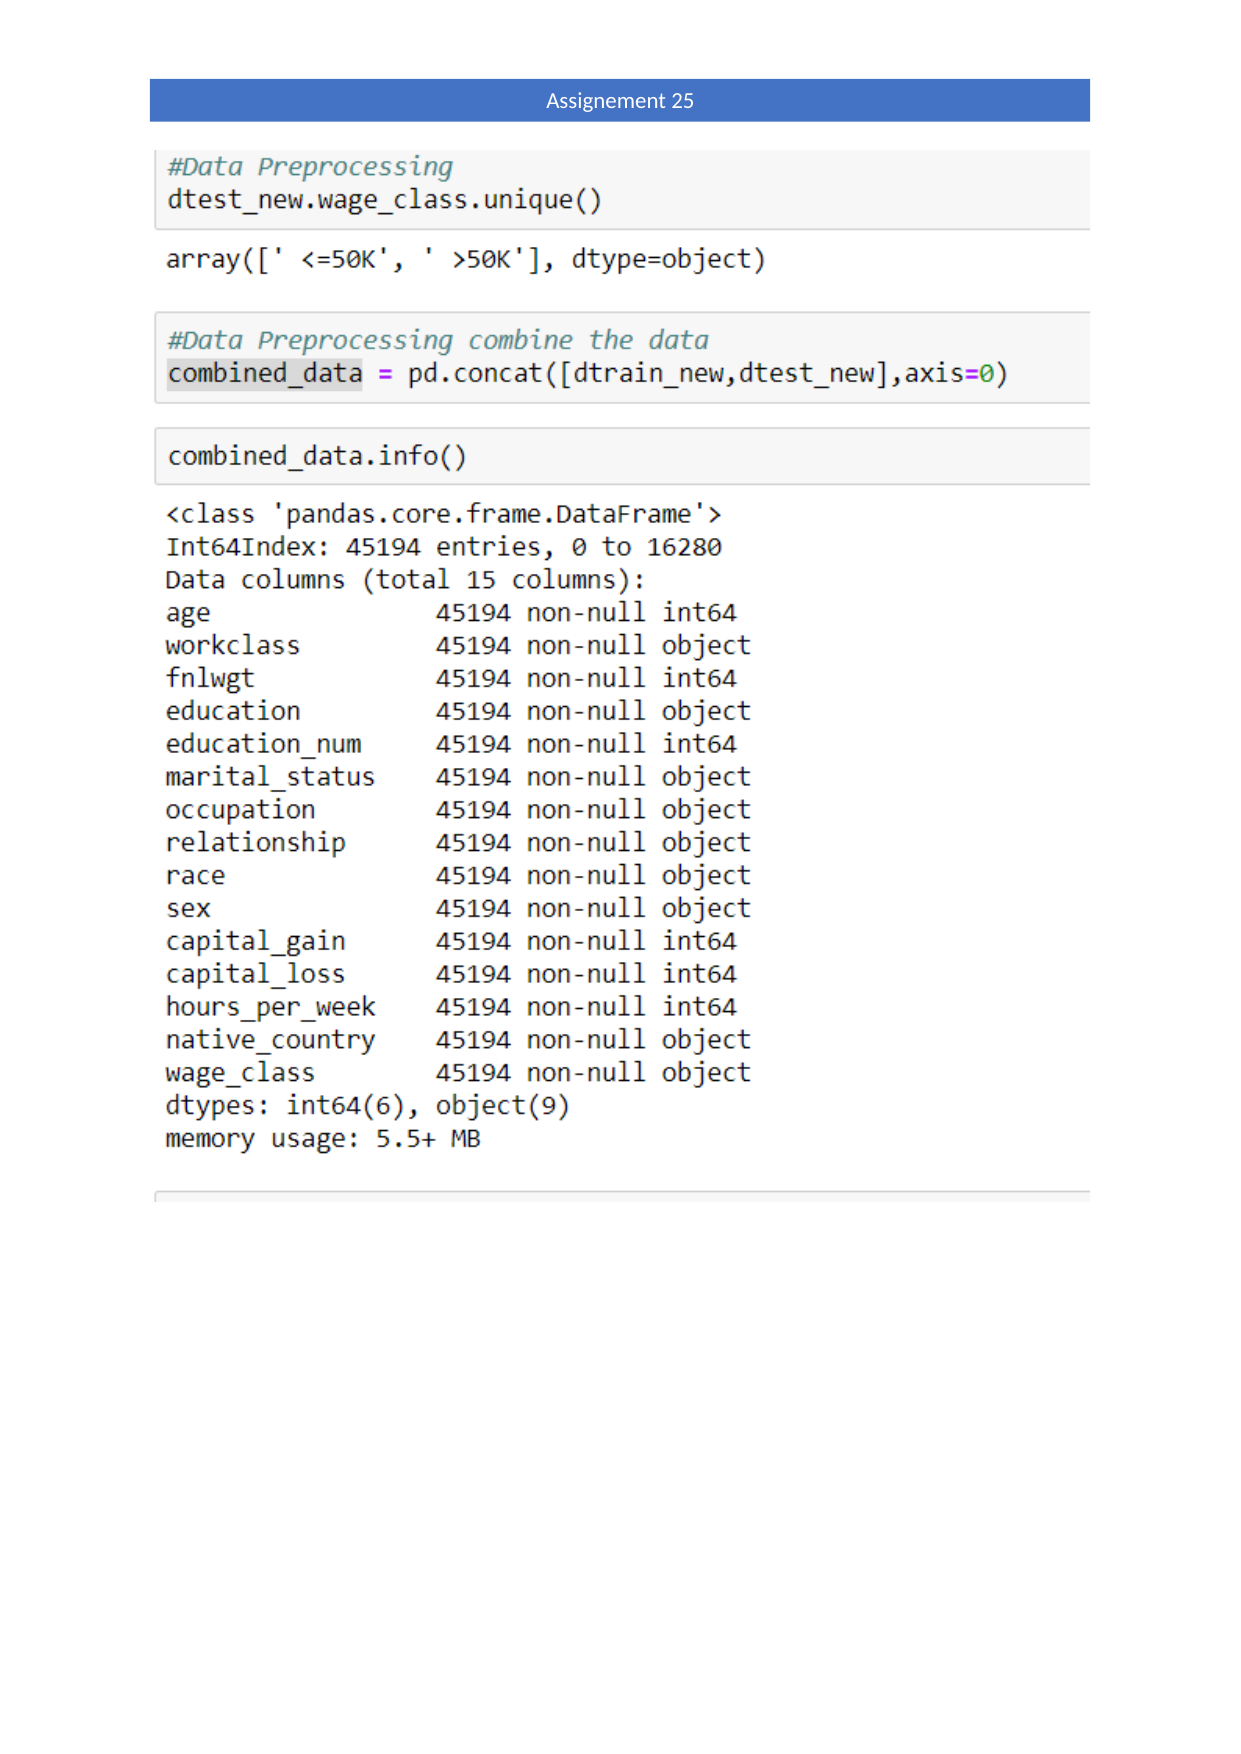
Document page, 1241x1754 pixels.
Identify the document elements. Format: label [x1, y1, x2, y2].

picture [150, 150, 1091, 1202]
